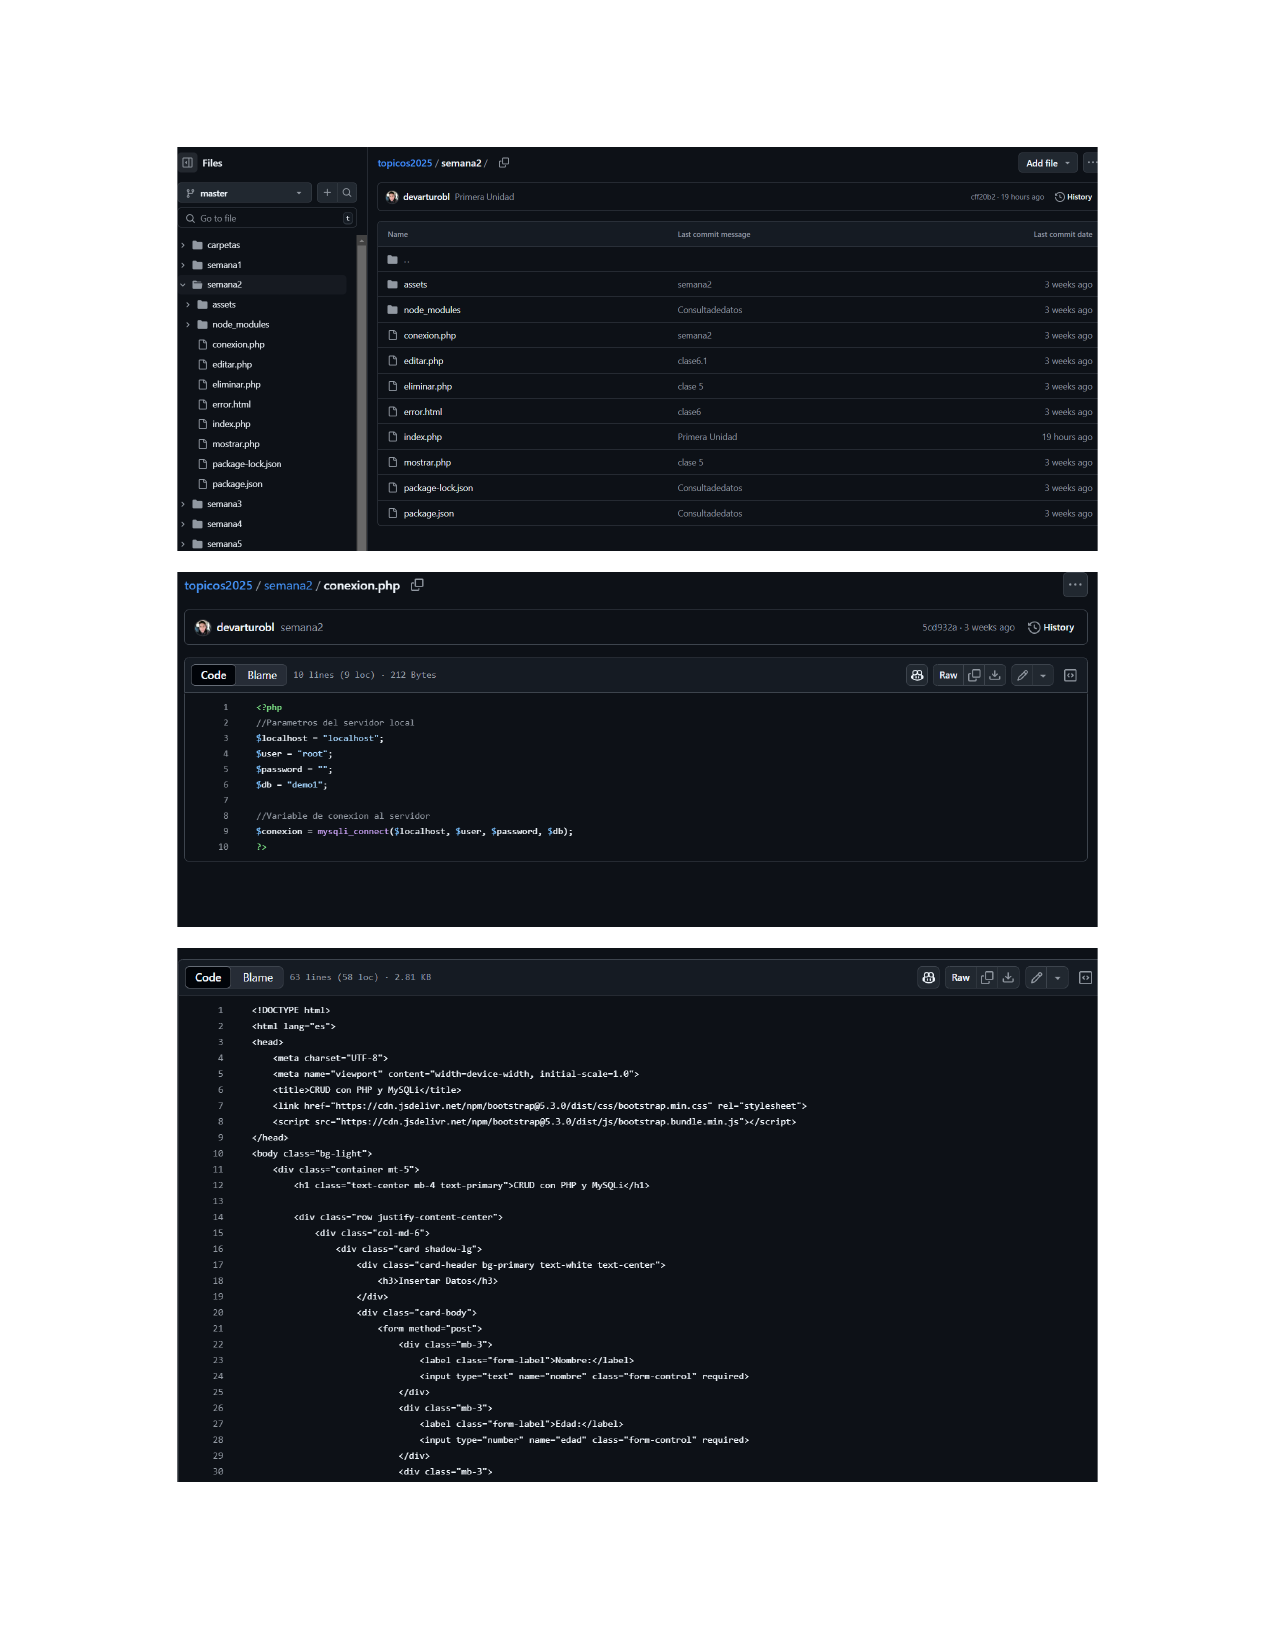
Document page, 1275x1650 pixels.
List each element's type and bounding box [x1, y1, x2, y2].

picture [177, 948, 1098, 1482]
picture [177, 147, 1098, 551]
picture [177, 572, 1098, 927]
